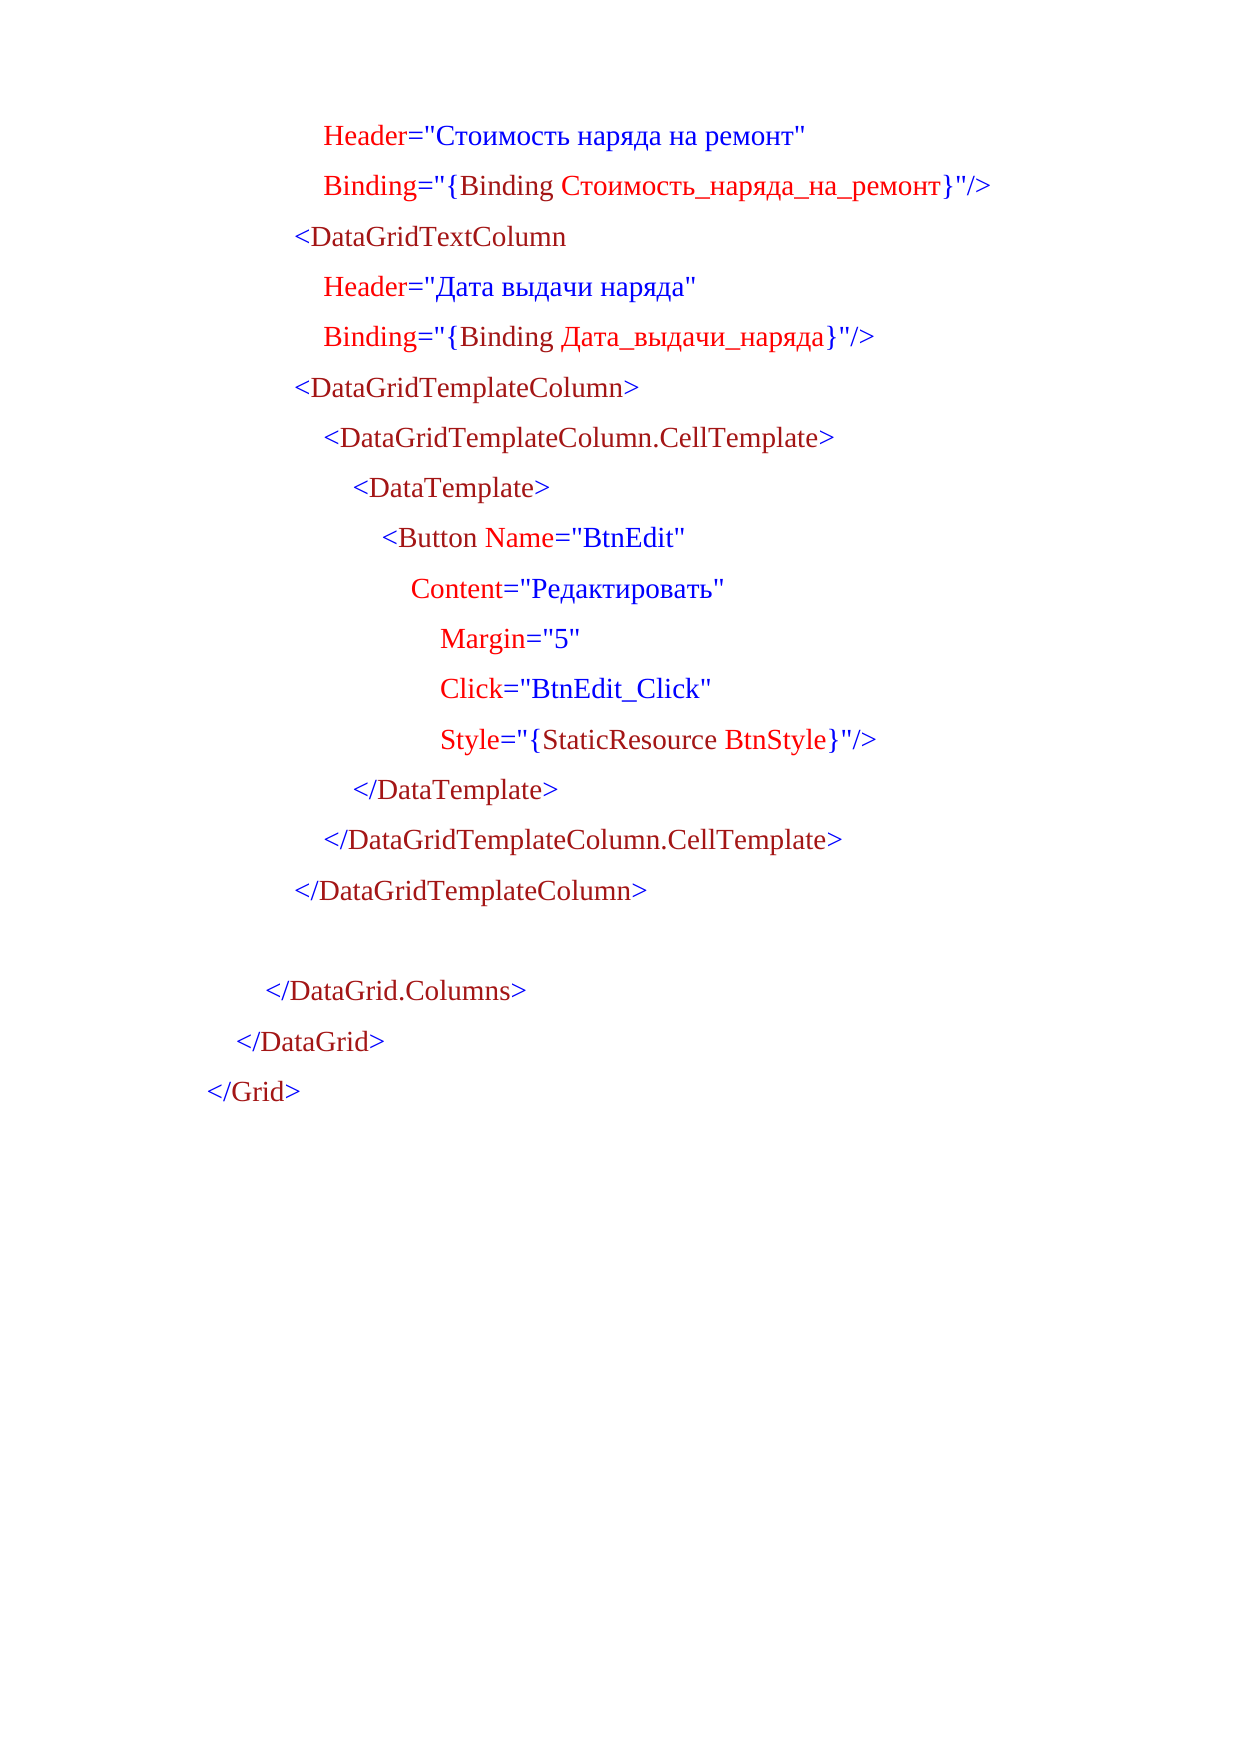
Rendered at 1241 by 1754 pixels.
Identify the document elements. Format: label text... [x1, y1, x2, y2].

text Binding="{Binding Стоимость_наряда_на_ремонт}"/> [177, 168, 1152, 202]
text </DataGridTemplateColumn.CellTemplate> [177, 822, 1152, 856]
text Header="Стоимость наряда на ремонт" [177, 118, 1152, 152]
text </DataGrid> [177, 1024, 1152, 1057]
text Content="Редактировать" [177, 571, 1152, 604]
text </DataTemplate> [177, 772, 1152, 806]
text </DataGrid.Columns> [177, 973, 1152, 1007]
text Click="BtnEdit_Click" [177, 672, 1152, 705]
text <DataTemplate> [177, 470, 1152, 504]
text </Grid> [177, 1074, 1152, 1108]
text <DataGridTemplateColumn.CellTemplate> [177, 420, 1152, 453]
text Margin="5" [177, 621, 1152, 655]
text <Button Name="BtnEdit" [177, 521, 1152, 554]
text Header="Дата выдачи наряда" [177, 269, 1152, 303]
text <DataGridTextColumn [177, 219, 1152, 252]
text </DataGridTemplateColumn> [177, 873, 1152, 906]
text Style="{StaticResource BtnStyle}"/> [177, 722, 1152, 755]
text <DataGridTemplateColumn> [177, 370, 1152, 403]
text Binding="{Binding Дата_выдачи_наряда}"/> [177, 319, 1152, 353]
